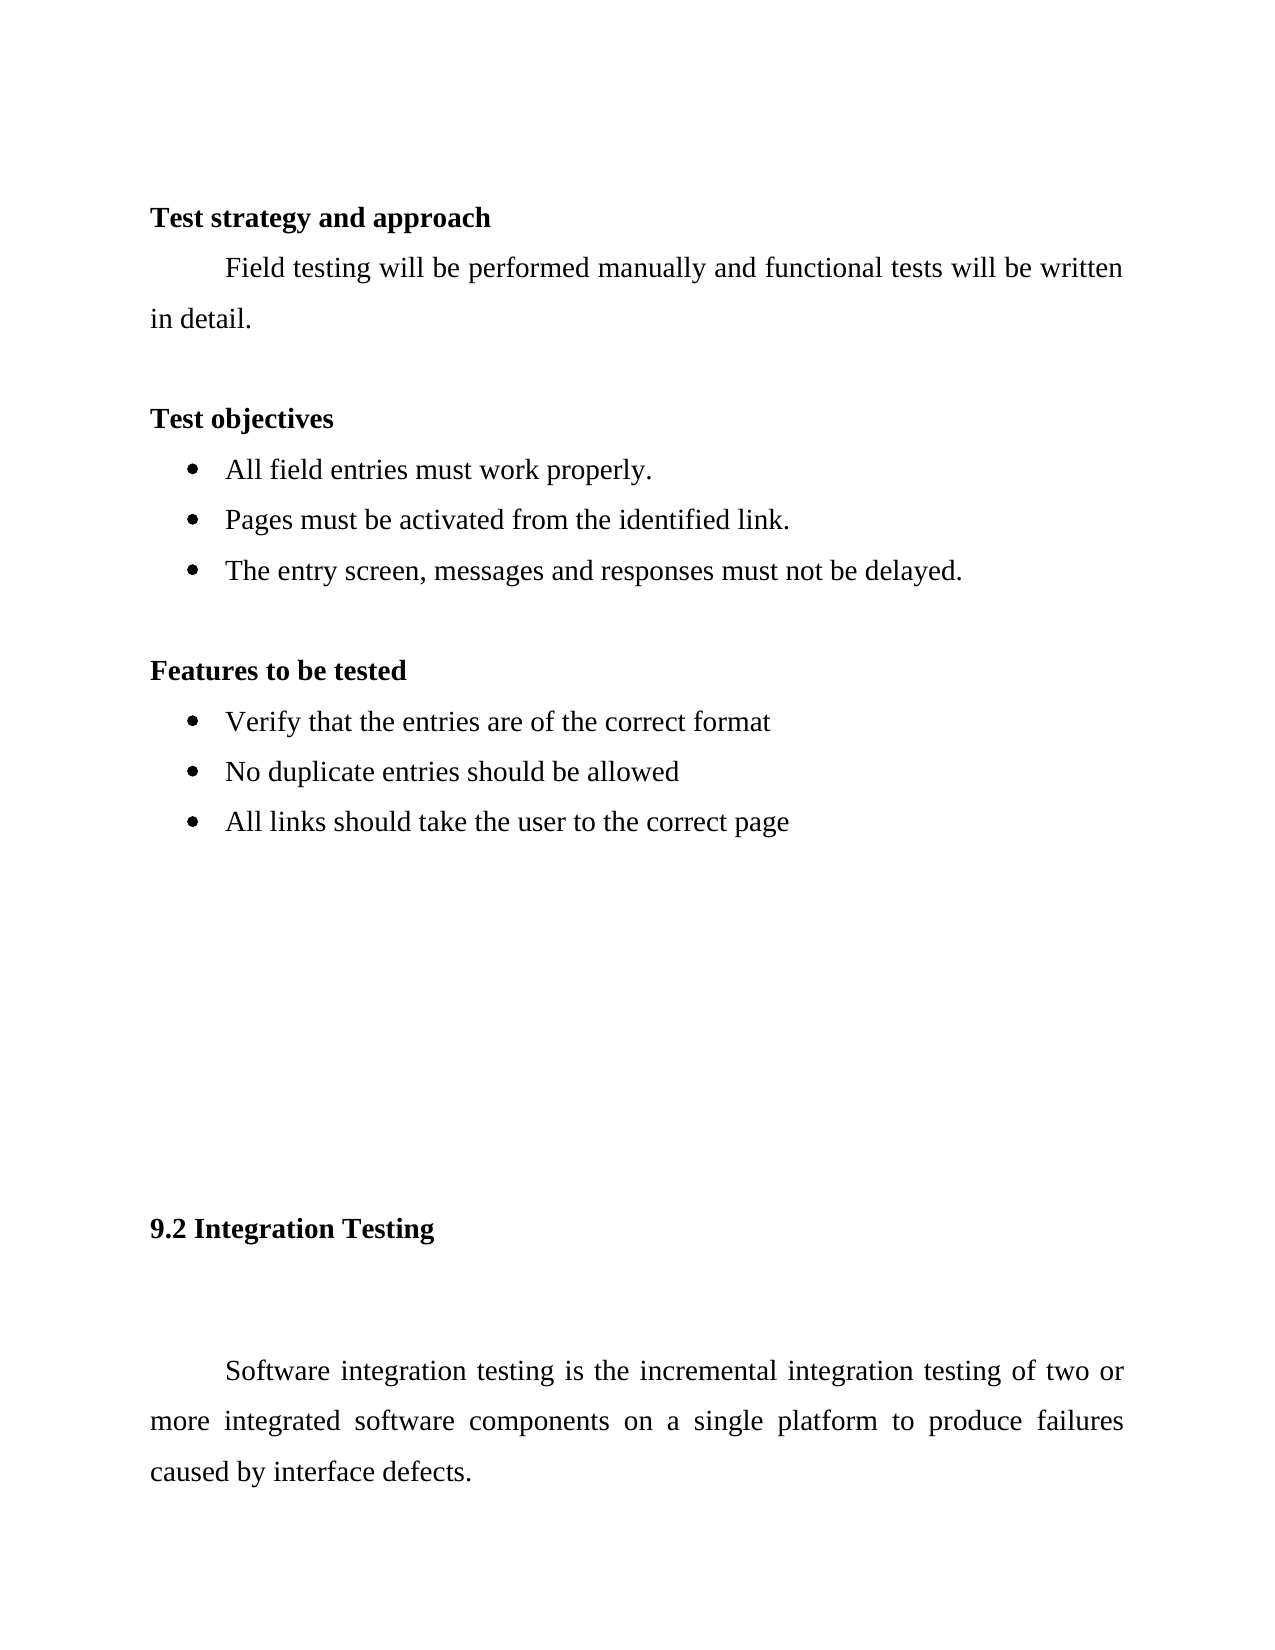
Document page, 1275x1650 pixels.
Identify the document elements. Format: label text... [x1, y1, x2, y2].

list No duplicate entries should be allowed [187, 754, 1125, 788]
list Pages must be activated from the identified link. [187, 502, 1125, 536]
text Field testing will be performed manually and functional tests will be written in detail. [150, 251, 1125, 334]
list The entry screen, messages and responses must not be delayed. [187, 553, 1125, 586]
text 9.2 Integration Testing [150, 1211, 1125, 1244]
text Test objectives [150, 402, 1125, 435]
list All field entries must work properly. [187, 452, 1125, 486]
text Features to be tested [150, 653, 1125, 687]
subtitle Test strategy and approach [150, 200, 1125, 234]
list Verify that the entries are of the correct format [187, 704, 1125, 737]
list All links should take the user to the correct page [187, 804, 1125, 838]
text Software integration testing is the incremental integration testing of two or more integrated software components on a single platform to produce failures caused by interface defects. [150, 1353, 1125, 1487]
